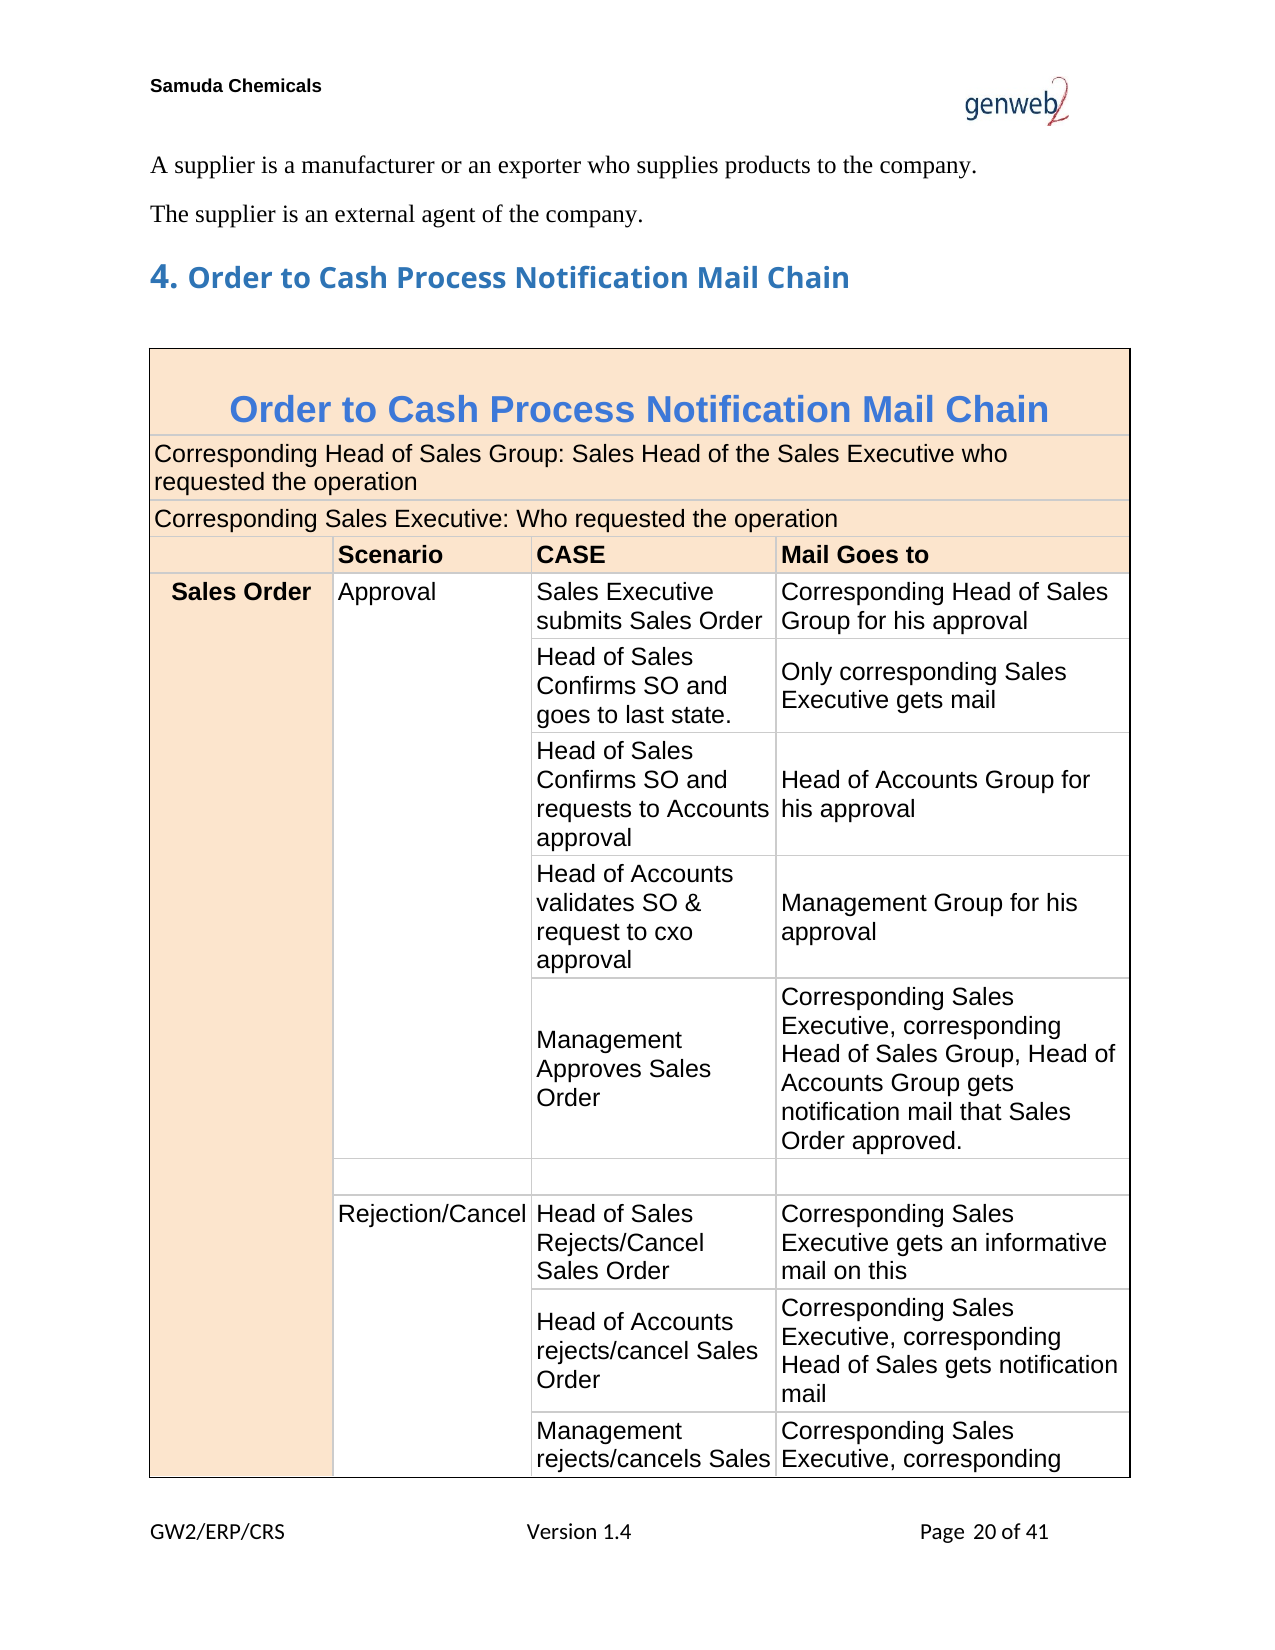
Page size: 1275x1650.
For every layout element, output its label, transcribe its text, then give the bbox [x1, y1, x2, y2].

table_cell [777, 1159, 1129, 1194]
table_cell [334, 1159, 531, 1194]
table_cell Only corresponding Sales Executive gets mail [777, 639, 1129, 732]
picture [965, 76, 1068, 125]
table_cell CASE [532, 537, 775, 572]
table_cell Head of Sales Confirms SO and requests to Accounts approval [532, 733, 775, 854]
table_cell Corresponding Head of Sales Group: Sales Head of the Sales Executive who requested the operation [150, 436, 1129, 499]
table_cell [532, 1159, 775, 1194]
table_cell Head of Sales Confirms SO and goes to last state. [532, 639, 775, 732]
table_cell [150, 537, 332, 572]
table_cell Mail Goes to [777, 537, 1129, 572]
table_cell Head of Accounts rejects/cancel Sales Order [532, 1290, 775, 1411]
table_cell Management Approves Sales Order [532, 979, 775, 1158]
table_cell Sales Order [150, 574, 332, 1476]
table_cell Scenario [334, 537, 531, 572]
table_cell Head of Accounts validates SO & request to cxo approval [532, 856, 775, 977]
table_cell Corresponding Sales Executive: Who requested the operation [150, 501, 1129, 536]
text The supplier is an external agent of the company. [150, 199, 1125, 228]
table_cell Sales Executive submits Sales Order [532, 574, 775, 638]
table_header Order to Cash Process Notification Mail Chain [150, 349, 1129, 434]
table_cell Head of Sales Rejects/Cancel Sales Order [532, 1196, 775, 1288]
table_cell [777, 1413, 1129, 1476]
table_cell Corresponding Sales Executive, corresponding Head of Sales gets notification mail [777, 1290, 1129, 1411]
table_cell Management Group for his approval [777, 856, 1129, 977]
subtitle 4. Order to Cash Process Notification Mail Chain [150, 253, 1125, 299]
table_cell Corresponding Sales Executive, corresponding Head of Sales Group, Head of Accounts Group gets notification mail that Sales Order approved. [777, 979, 1129, 1158]
table_cell Head of Accounts Group for his approval [777, 733, 1129, 854]
table_cell Rejection/Cancel [334, 1196, 531, 1476]
table_cell Approval [334, 574, 531, 1158]
text A supplier is a manufacturer or an exporter who supplies products to the company. [150, 150, 1125, 179]
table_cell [532, 1413, 775, 1476]
table_cell Corresponding Head of Sales Group for his approval [777, 574, 1129, 638]
table_cell Corresponding Sales Executive gets an informative mail on this [777, 1196, 1129, 1288]
